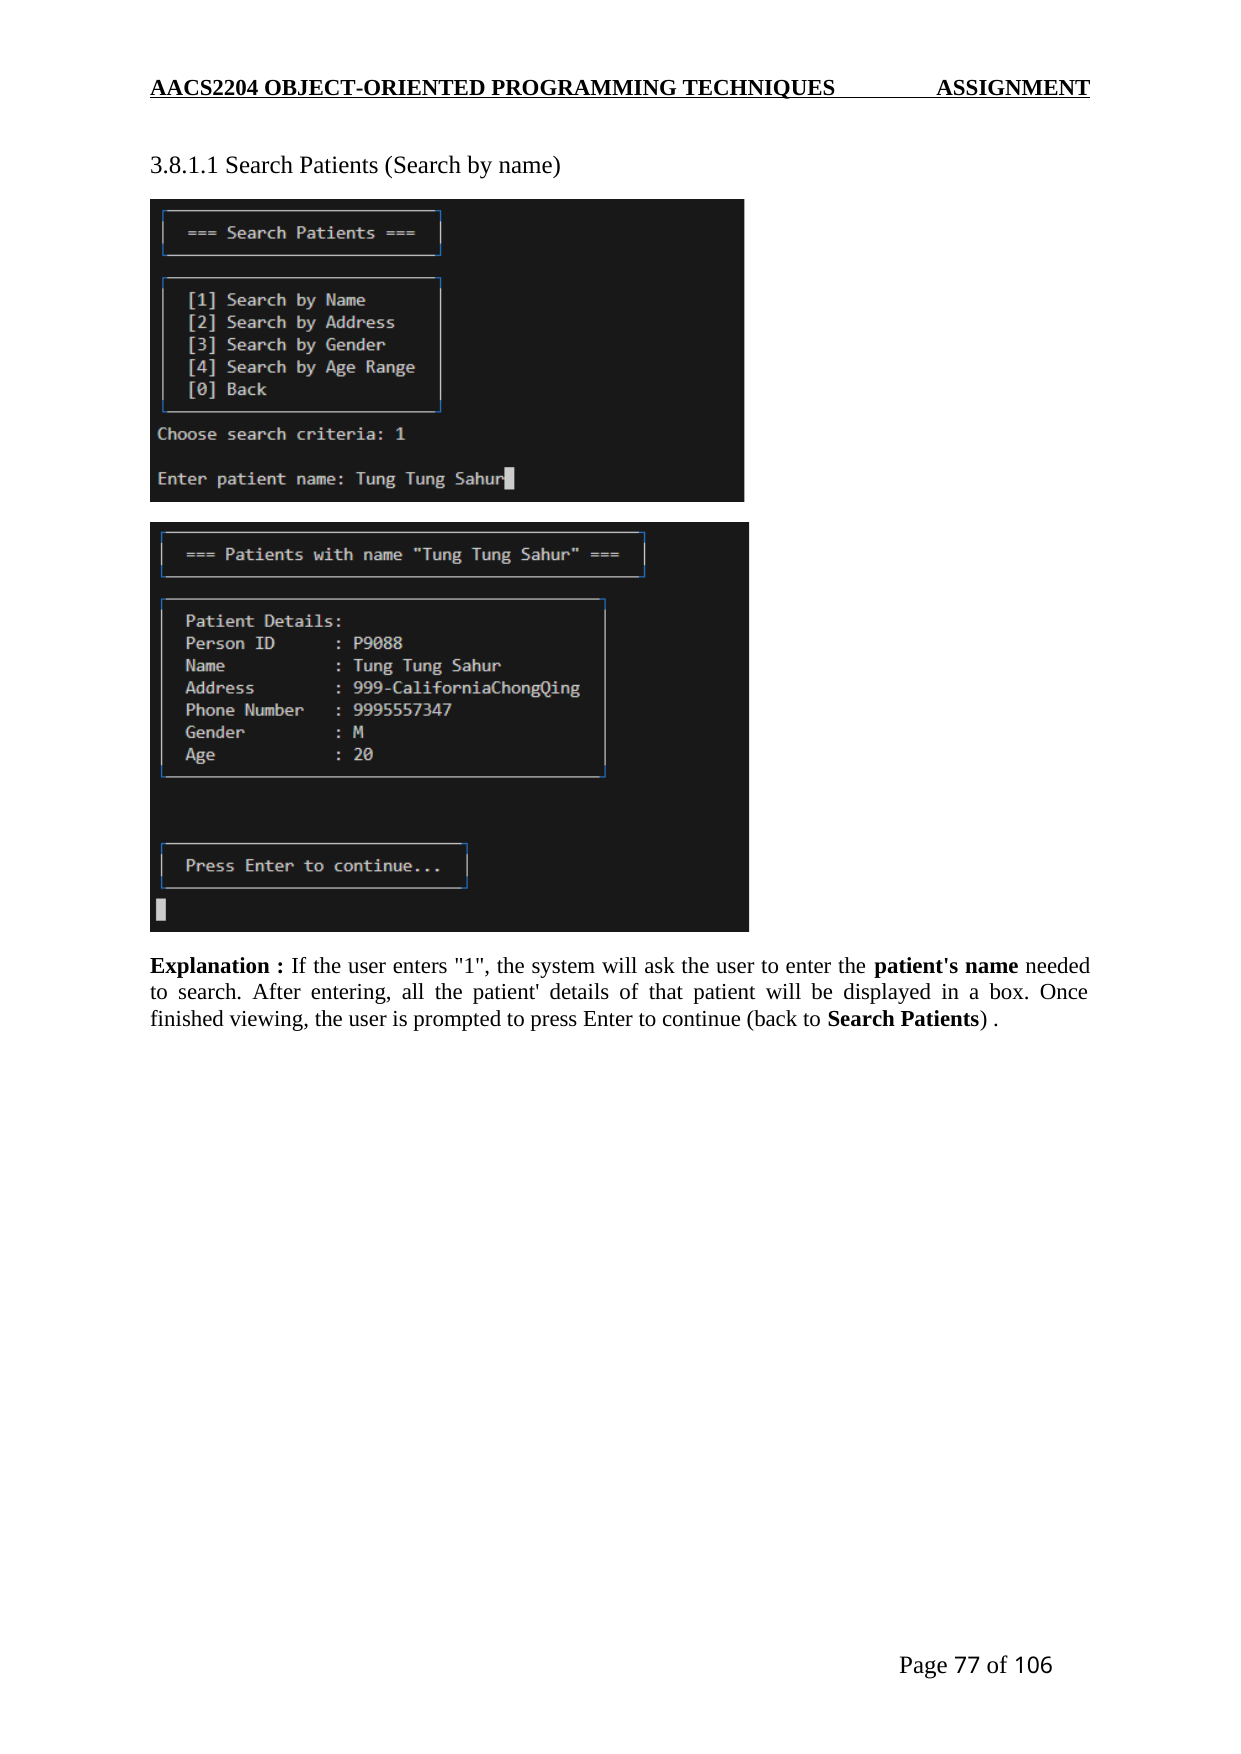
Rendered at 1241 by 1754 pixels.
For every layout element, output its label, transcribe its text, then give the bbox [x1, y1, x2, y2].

subtitle 3.8.1.1 Search Patients (Search by name) [150, 150, 1090, 179]
text Explanation : If the user enters "1", the system will ask the user to enter the patient's name needed to search. After entering, all the patient' details of that patient will be displayed in a box. Once finished viewing, the user is prompted to press Enter to continue (back to Search Patients) . [150, 952, 1090, 1031]
picture [150, 522, 750, 932]
picture [150, 199, 745, 502]
